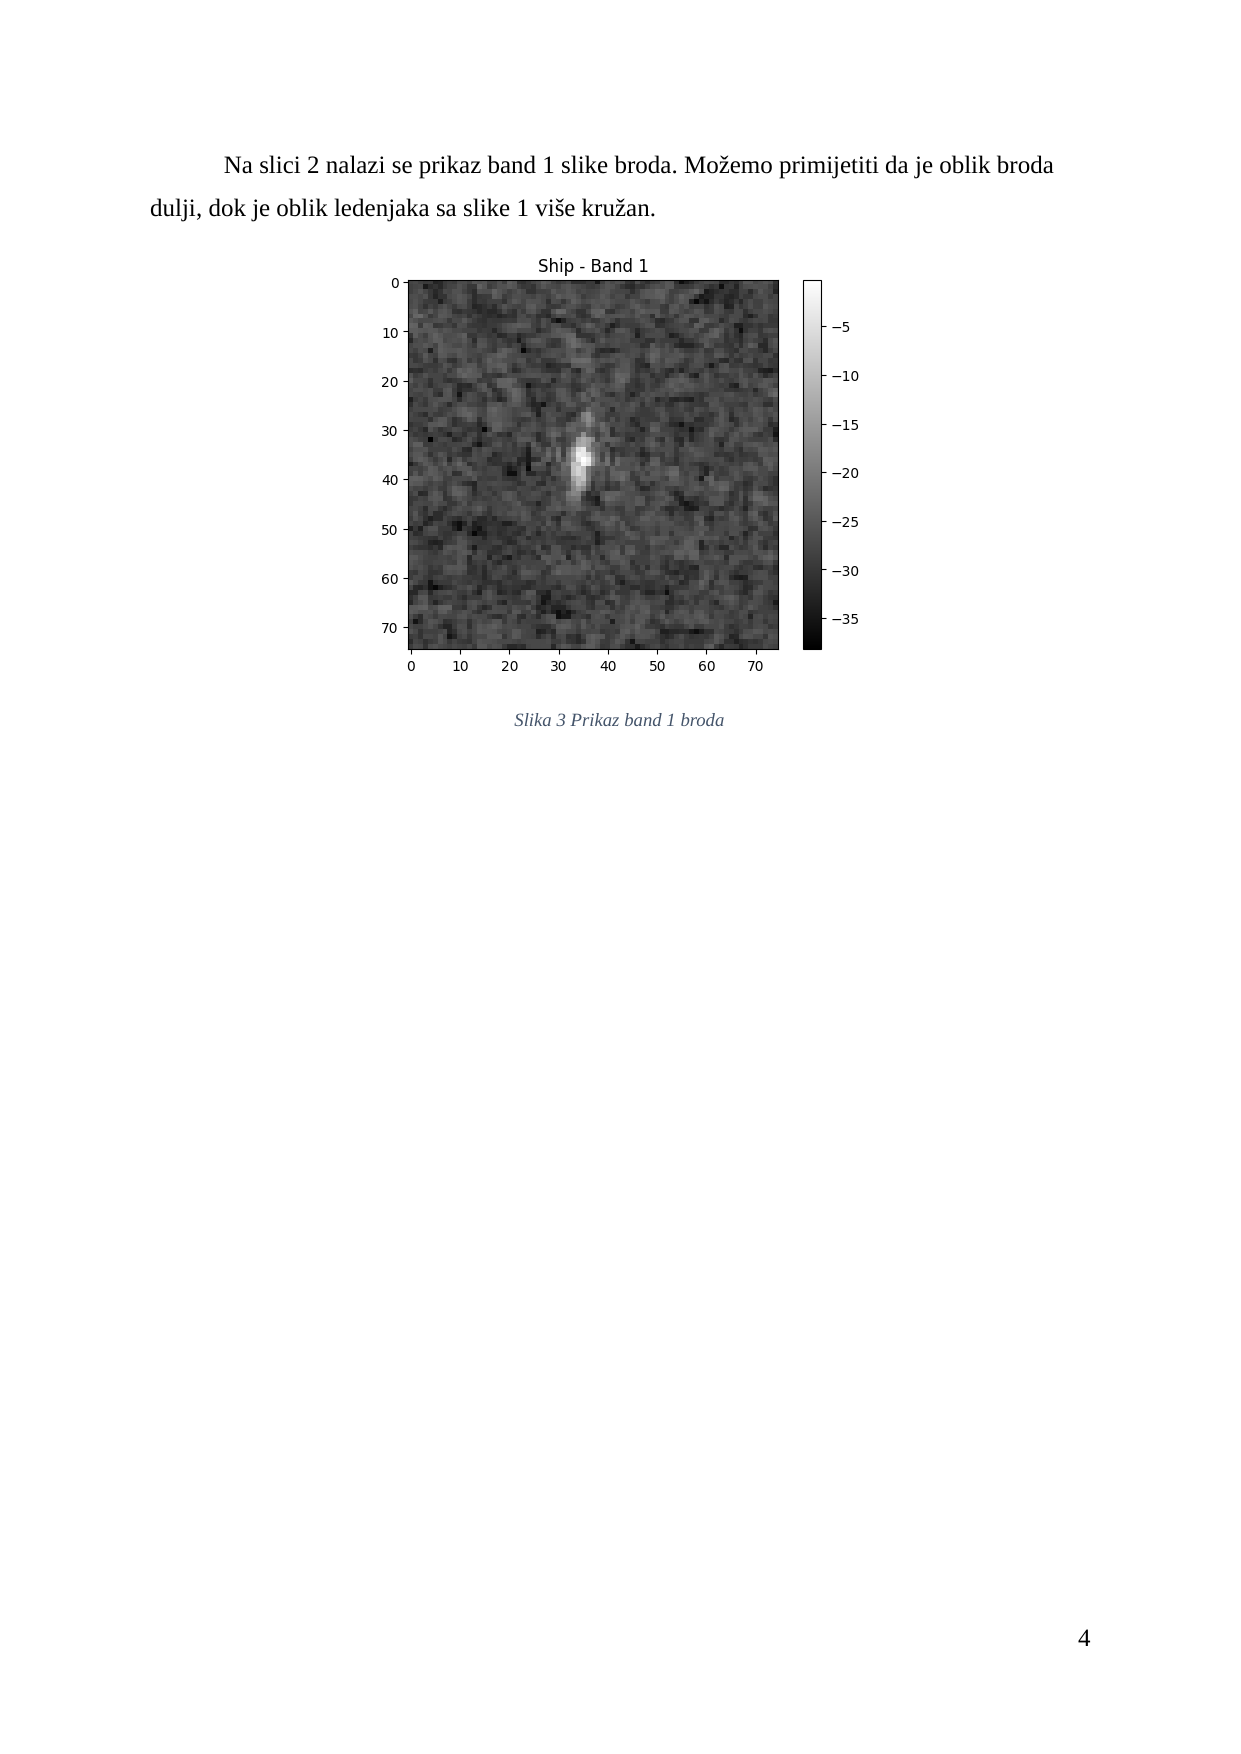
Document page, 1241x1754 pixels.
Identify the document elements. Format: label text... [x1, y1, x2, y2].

picture [372, 252, 869, 678]
text Na slici 2 nalazi se prikaz band 1 slike broda. Možemo primijetiti da je oblik broda dulji, dok je oblik ledenjaka sa slike 1 više kružan. [150, 150, 1090, 222]
